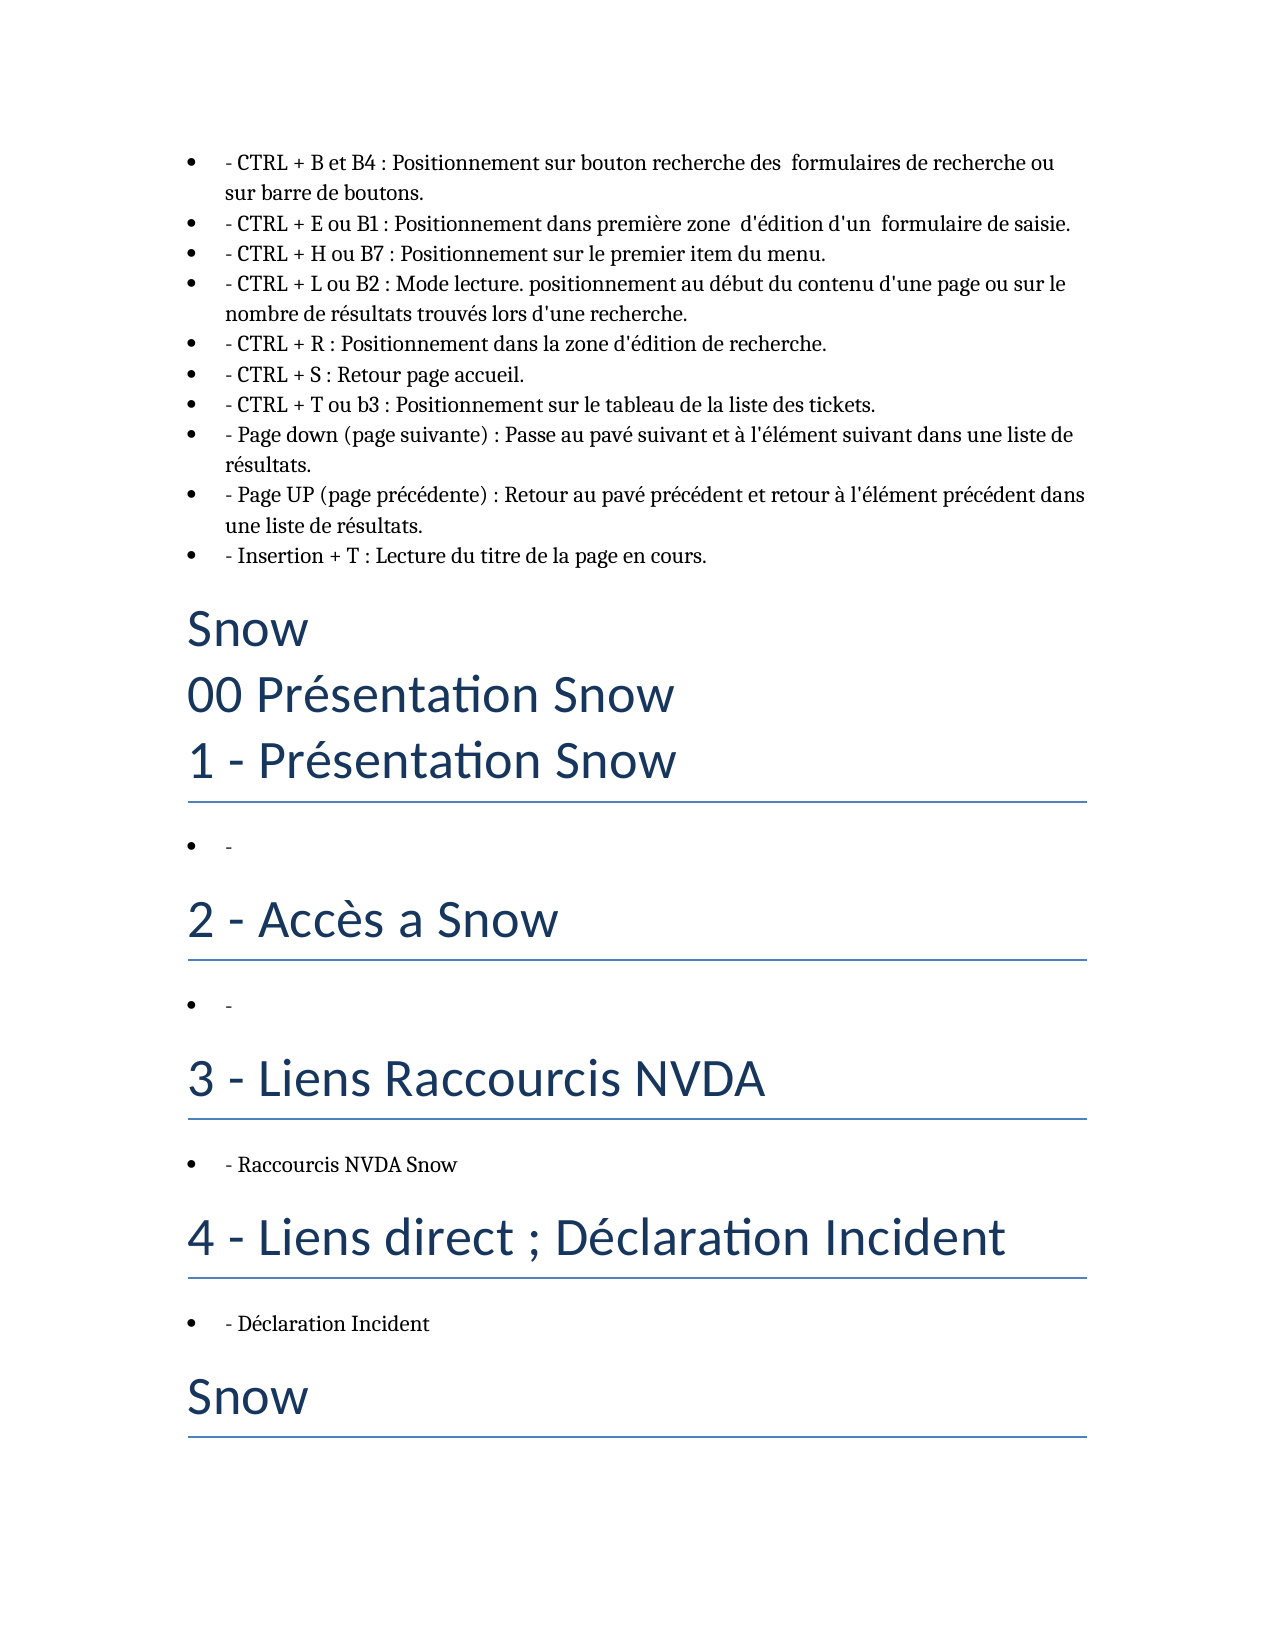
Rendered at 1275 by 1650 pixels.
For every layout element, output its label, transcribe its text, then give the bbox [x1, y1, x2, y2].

title 00 Présentation Snow [187, 660, 1087, 726]
list - CTRL + R : Positionnement dans la zone d'édition de recherche. [187, 331, 1087, 358]
list - CTRL + E ou B1 : Positionnement dans première zone d'édition d'un formulaire de saisie. [187, 210, 1087, 237]
list - CTRL + H ou B7 : Positionnement sur le premier item du menu. [187, 241, 1087, 267]
list - Page down (page suivante) : Passe au pavé suivant et à l'élément suivant dans une liste de résultats. [187, 422, 1087, 478]
list - [187, 834, 1087, 860]
list - Insertion + T : Lecture du titre de la page en cours. [187, 543, 1087, 569]
list - CTRL + L ou B2 : Mode lecture. positionnement au début du contenu d'une page ou sur le nombre de résultats trouvés lors d'une recherche. [187, 271, 1087, 327]
list - [187, 993, 1087, 1019]
title Snow [187, 1361, 1087, 1438]
list - Page UP (page précédente) : Retour au pavé précédent et retour à l'élément précédent dans une liste de résultats. [187, 482, 1087, 539]
list - Raccourcis NVDA Snow [187, 1152, 1087, 1178]
title 3 - Liens Raccourcis NVDA [187, 1044, 1087, 1120]
title 1 - Présentation Snow [187, 726, 1087, 803]
list - CTRL + T ou b3 : Positionnement sur le tableau de la liste des tickets. [187, 392, 1087, 418]
list - Déclaration Incident [187, 1310, 1087, 1337]
list - CTRL + S : Retour page accueil. [187, 361, 1087, 388]
title 4 - Liens direct ; Déclaration Incident [187, 1203, 1087, 1279]
title 2 - Accès a Snow [187, 885, 1087, 961]
list - CTRL + B et B4 : Positionnement sur bouton recherche des formulaires de recherche ou sur barre de boutons. [187, 150, 1087, 207]
title Snow [187, 594, 1087, 660]
